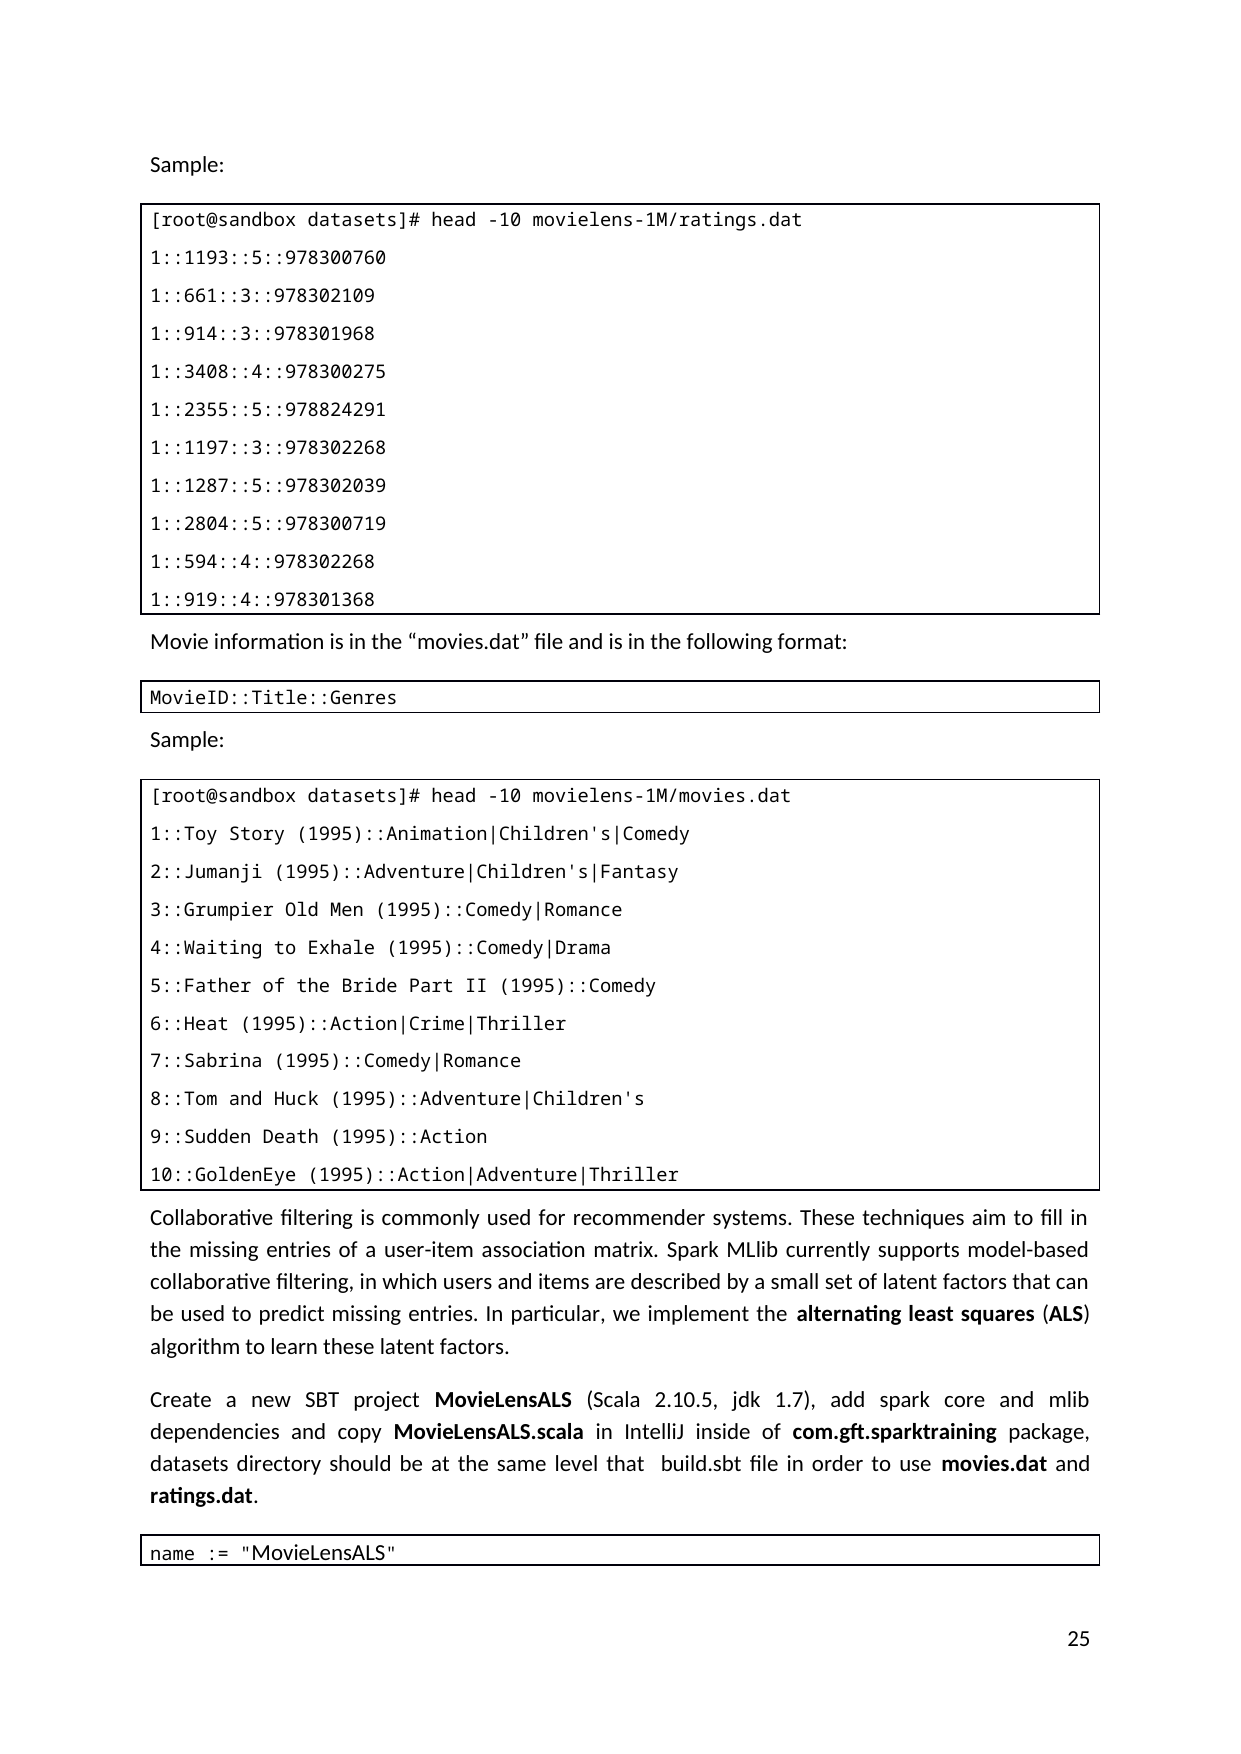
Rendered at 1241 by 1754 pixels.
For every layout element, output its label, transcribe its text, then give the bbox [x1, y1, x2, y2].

text Sample: [150, 726, 1090, 754]
text 1::3408::4::978300275 [142, 355, 1099, 384]
text 1::594::4::978302268 [142, 544, 1099, 573]
text Collaborative filtering is commonly used for recommender systems. These techniques aim to fill in the missing entries of a user-item association matrix. Spark MLlib currently supports model-based collaborative filtering, in which users and items are described by a small set of latent factors that can be used to predict missing entries. In particular, we implement the alternating least squares (ALS) algorithm to learn these latent factors. [150, 1203, 1090, 1360]
text MovieID::Title::Genres [142, 682, 1099, 712]
text 1::914::3::978301968 [142, 317, 1099, 346]
text 9::Sudden Death (1995)::Action [142, 1120, 1099, 1149]
text name := "MovieLensALS" [142, 1536, 1099, 1564]
text 6::Heat (1995)::Action|Crime|Thriller [142, 1006, 1099, 1035]
text 3::Grumpier Old Men (1995)::Comedy|Romance [142, 892, 1099, 922]
text 8::Tom and Huck (1995)::Adventure|Children's [142, 1082, 1099, 1111]
text 1::919::4::978301368 [142, 582, 1099, 613]
text [root@sandbox datasets]# head -10 movielens-1M/ratings.dat [142, 205, 1099, 232]
text 10::GoldenEye (1995)::Action|Adventure|Thriller [142, 1158, 1099, 1189]
text 7::Sabrina (1995)::Comedy|Romance [142, 1044, 1099, 1073]
text Movie information is in the “movies.dat” file and is in the following format: [150, 627, 1090, 655]
text Sample: [150, 150, 1090, 178]
text Create a new SBT project MovieLensALS (Scala 2.10.5, jdk 1.7), add spark core and mlib dependencies and copy MovieLensALS.scala in IntelliJ inside of com.gft.sparktraining package, datasets directory should be at the same level that build.sbt file in order to use movies.dat and ratings.dat. [150, 1385, 1090, 1509]
text 1::1197::3::978302268 [142, 431, 1099, 460]
text 1::661::3::978302109 [142, 279, 1099, 308]
text 1::2355::5::978824291 [142, 393, 1099, 422]
text 1::2804::5::978300719 [142, 506, 1099, 536]
text 1::1287::5::978302039 [142, 468, 1099, 498]
text 5::Father of the Bride Part II (1995)::Comedy [142, 968, 1099, 997]
text 1::1193::5::978300760 [142, 241, 1099, 270]
text 4::Waiting to Exhale (1995)::Comedy|Drama [142, 930, 1099, 959]
text 2::Jumanji (1995)::Adventure|Children's|Fantasy [142, 854, 1099, 884]
text 1::Toy Story (1995)::Animation|Children's|Comedy [142, 817, 1099, 846]
text [root@sandbox datasets]# head -10 movielens-1M/movies.dat [142, 780, 1099, 808]
